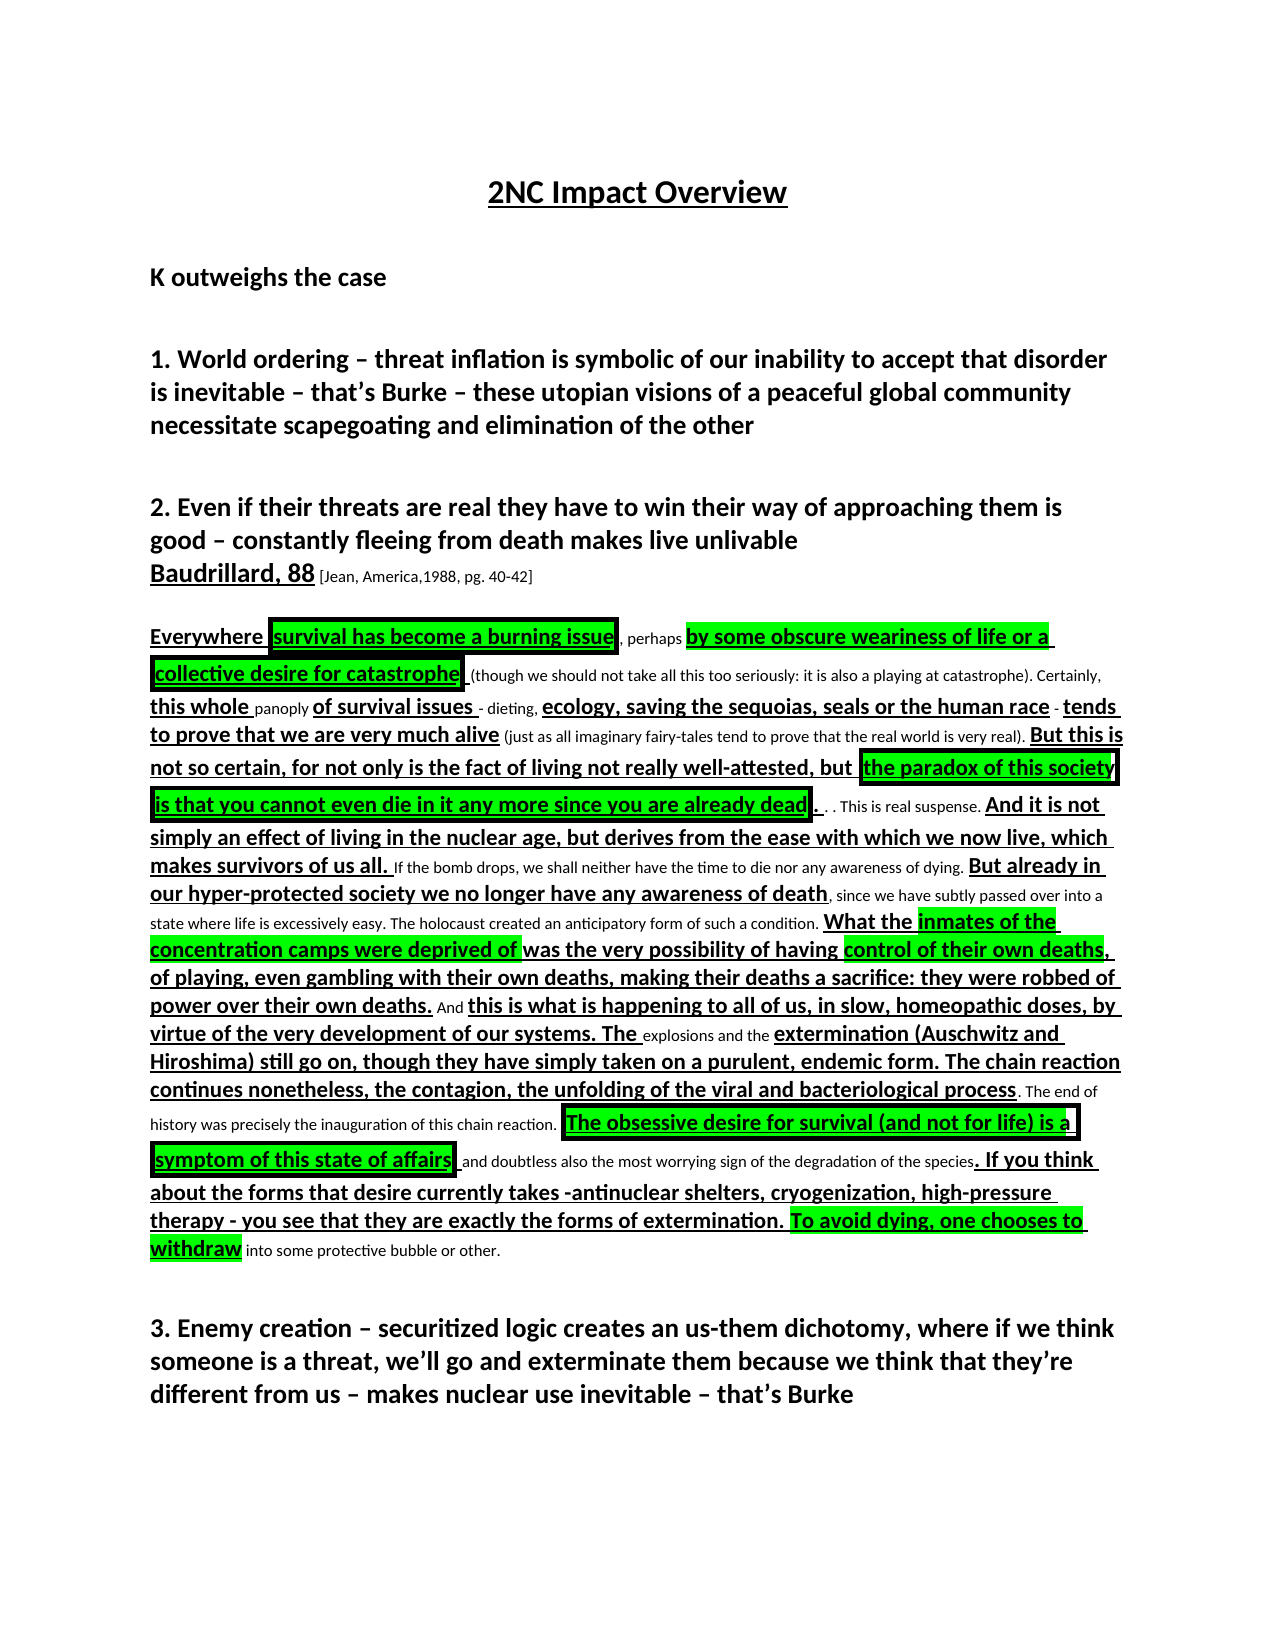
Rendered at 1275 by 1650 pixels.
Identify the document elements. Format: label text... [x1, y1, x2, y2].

text Everywhere survival has become a burning issue, perhaps by some obscure weariness of life or a collective desire for catastrophe (though we should not take all this too seriously: it is also a playing at catastrophe). Certainly, this whole panoply of survival issues - dieting, ecology, saving the sequoias, seals or the human race - tends to prove that we are very much alive (just as all imaginary fairy-tales tend to prove that the real world is very real). But this is not so certain, for not only is the fact of living not really well-attested, but the paradox of this society is that you cannot even die in it any more since you are already dead. . . This is real suspense. And it is not simply an effect of living in the nuclear age, but derives from the ease with which we now live, which makes survivors of us all. If the bomb drops, we shall neither have the time to die nor any awareness of dying. But already in our hyper-protected society we no longer have any awareness of death, since we have subtly passed over into a state where life is excessively easy. The holocaust created an anticipatory form of such a condition. What the inmates of the concentration camps were deprived of was the very possibility of having control of their own deaths, of playing, even gambling with their own deaths, making their deaths a sacrifice: they were robbed of power over their own deaths. And this is what is happening to all of us, in slow, homeopathic doses, by virtue of the very development of our systems. The explosions and the extermination (Auschwitz and Hiroshima) still go on, though they have simply taken on a purulent, endemic form. The chain reaction continues nonetheless, the contagion, the unfolding of the viral and bacteriological process. The end of history was precisely the inauguration of this chain reaction. The obsessive desire for survival (and not for life) is a symptom of this state of affairs and doubtless also the most worrying sign of the degradation of the species. If you think about the forms that desire currently takes -antinuclear shelters, cryogenization, high-pressure therapy - you see that they are exactly the forms of extermination. To avoid dying, one chooses to withdraw into some protective bubble or other. [150, 617, 1125, 1262]
subtitle 2NC Impact Overview [150, 171, 1125, 212]
subtitle K outweighs the case [150, 260, 1125, 293]
text Baudrillard, 88 [Jean, America,1988, pg. 40-42] [150, 556, 1125, 589]
subtitle 3. Enemy creation – securitized logic creates an us-them dichotomy, where if we think someone is a threat, we’ll go and exterminate them because we think that they’re different from us – makes nuclear use inevitable – that’s Burke [150, 1311, 1125, 1410]
subtitle 2. Even if their threats are real they have to win their way of approaching them is good – constantly fleeing from death makes live unlivable [150, 490, 1125, 556]
subtitle 1. World ordering – threat inflation is symbolic of our inability to accept that disorder is inevitable – that’s Burke – these utopian visions of a peaceful global community necessitate scapegoating and elimination of the other [150, 342, 1125, 441]
